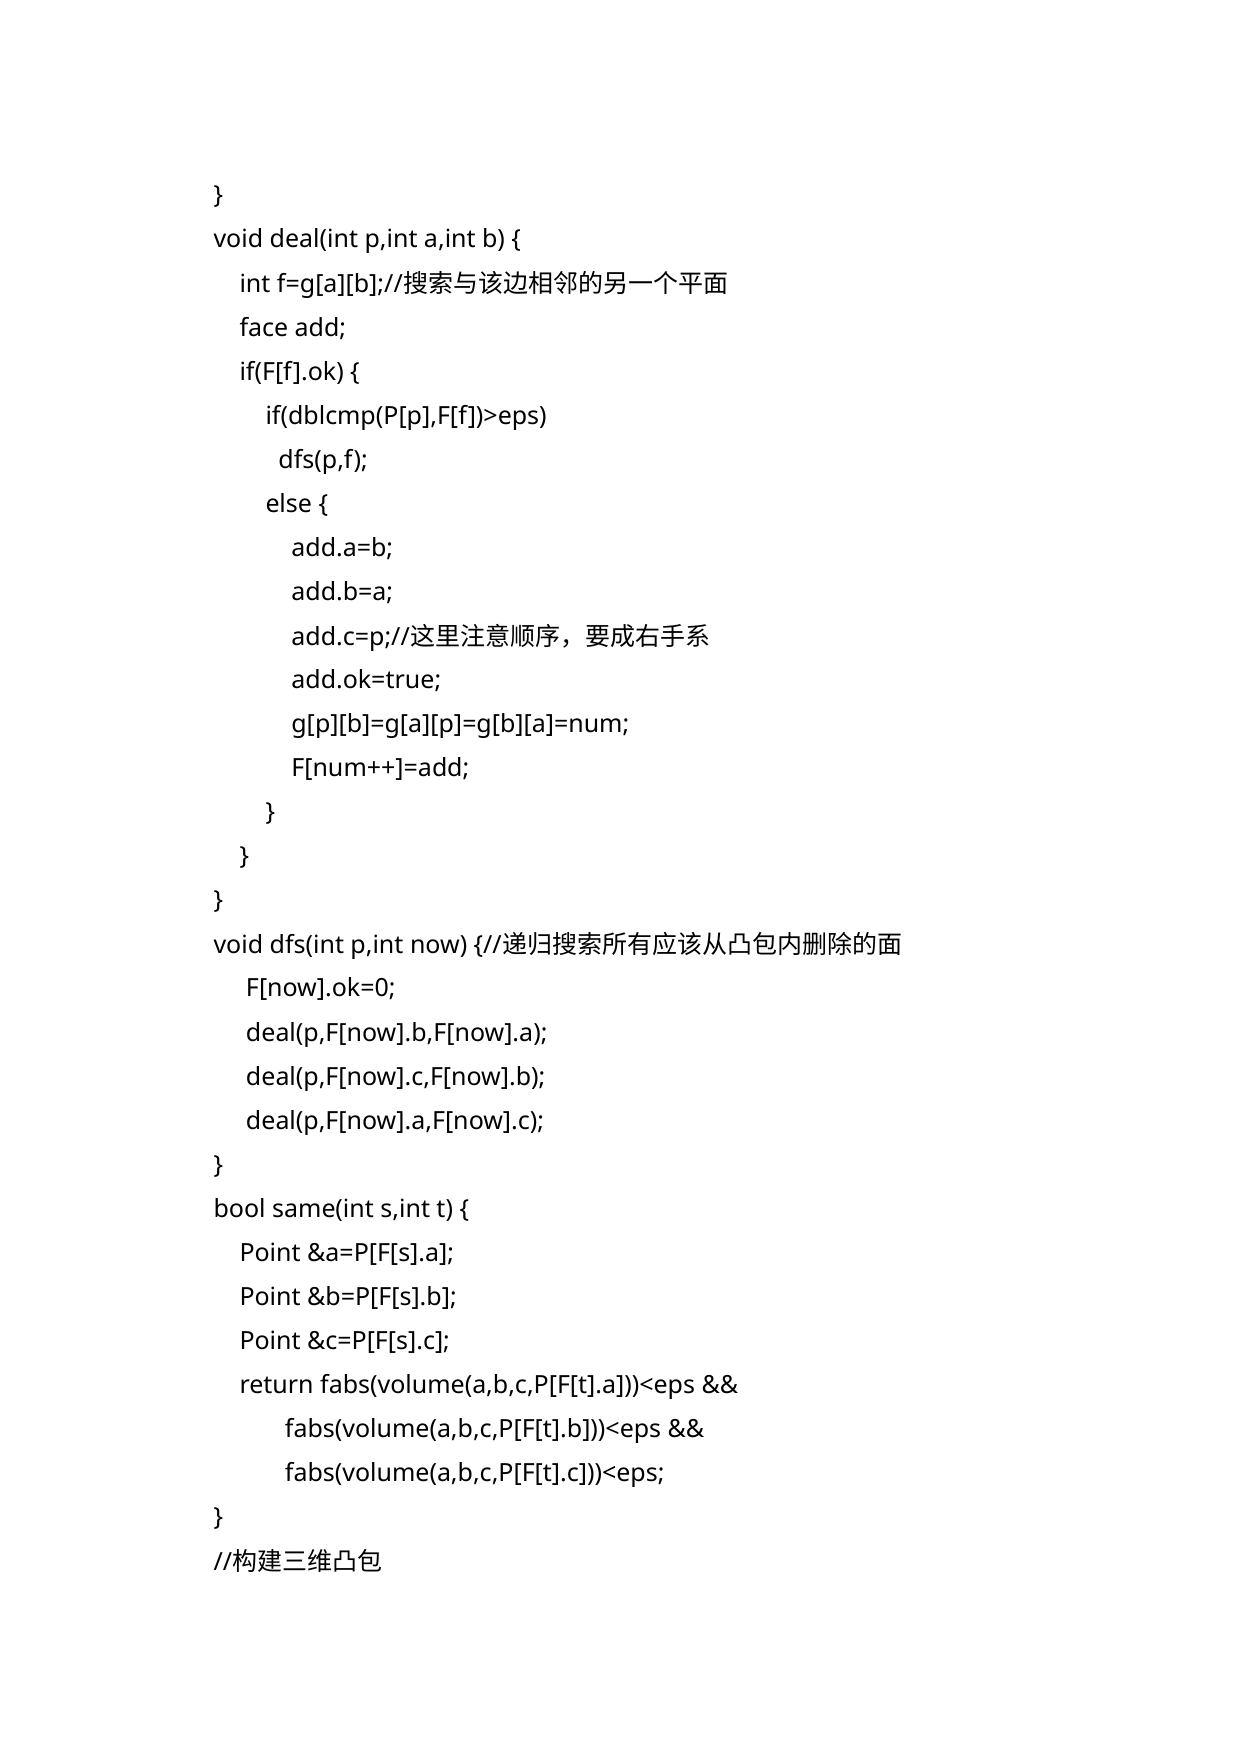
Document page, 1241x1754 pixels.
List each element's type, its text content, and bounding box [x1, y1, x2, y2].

text deal(p,F[now].c,F[now].b); [187, 1053, 1053, 1097]
text if(F[f].ok) { [187, 348, 1053, 392]
text face add; [187, 304, 1053, 348]
text return fabs(volume(a,b,c,P[F[t].a]))<eps && [187, 1362, 1053, 1406]
text } [187, 1141, 1053, 1185]
text fabs(volume(a,b,c,P[F[t].b]))<eps && [187, 1406, 1053, 1450]
text int f=g[a][b];//搜索与该边相邻的另一个平面 [187, 260, 1053, 304]
text add.a=b; [187, 524, 1053, 568]
text void deal(int p,int a,int b) { [187, 216, 1053, 260]
text } [187, 877, 1053, 921]
text if(dblcmp(P[p],F[f])>eps) [187, 392, 1053, 436]
text Point &c=P[F[s].c]; [187, 1318, 1053, 1362]
text bool same(int s,int t) { [187, 1185, 1053, 1229]
text } [187, 833, 1053, 877]
text } [187, 789, 1053, 833]
text void dfs(int p,int now) {//递归搜索所有应该从凸包内删除的面 [187, 921, 1053, 965]
text //构建三维凸包 [187, 1538, 1053, 1582]
text } [187, 1494, 1053, 1538]
text F[num++]=add; [187, 745, 1053, 789]
text Point &b=P[F[s].b]; [187, 1273, 1053, 1318]
text add.ok=true; [187, 657, 1053, 701]
text add.c=p;//这里注意顺序，要成右手系 [187, 613, 1053, 657]
text deal(p,F[now].a,F[now].c); [187, 1097, 1053, 1141]
text Point &a=P[F[s].a]; [187, 1229, 1053, 1273]
text dfs(p,f); [187, 436, 1053, 480]
text add.b=a; [187, 568, 1053, 613]
text g[p][b]=g[a][p]=g[b][a]=num; [187, 701, 1053, 745]
text deal(p,F[now].b,F[now].a); [187, 1009, 1053, 1053]
text } [187, 172, 1053, 216]
text F[now].ok=0; [187, 965, 1053, 1009]
text fabs(volume(a,b,c,P[F[t].c]))<eps; [187, 1450, 1053, 1494]
text else { [187, 480, 1053, 524]
